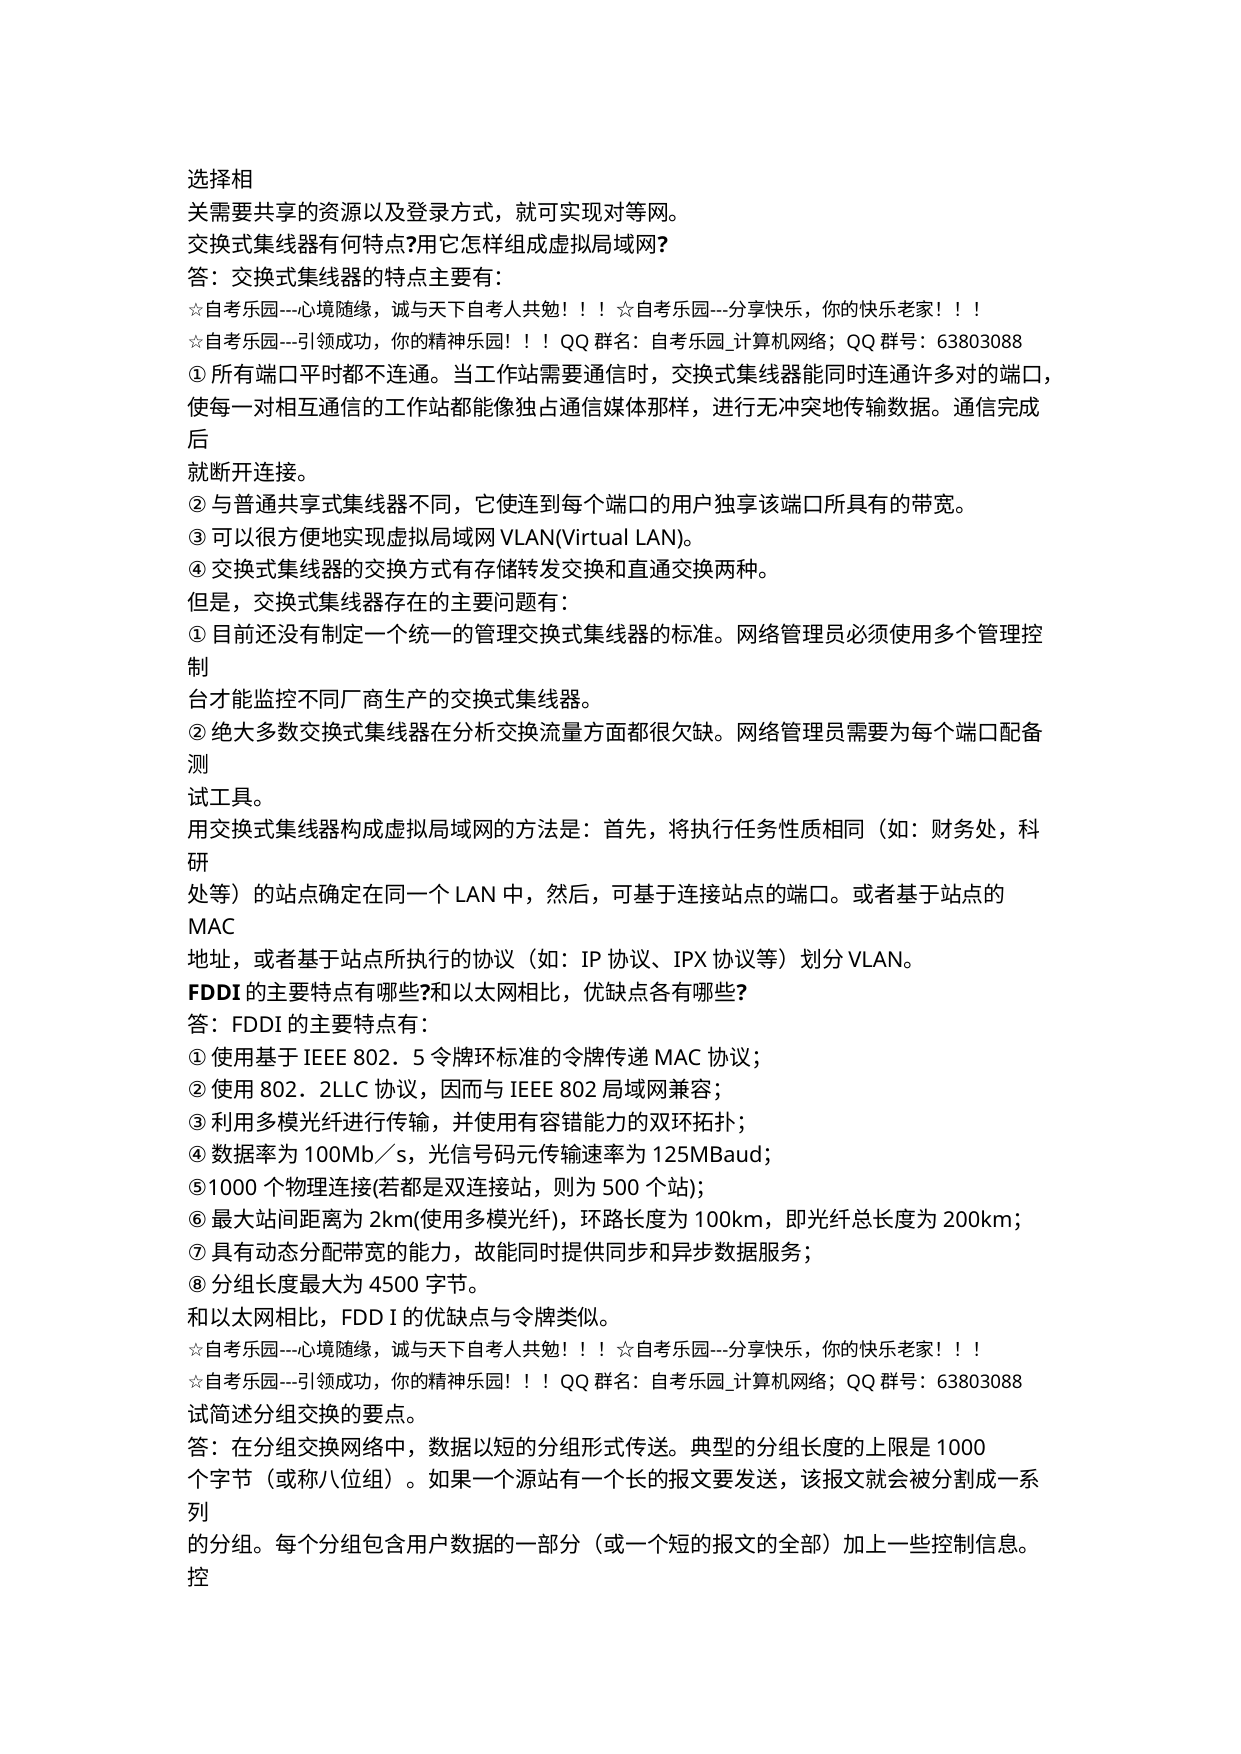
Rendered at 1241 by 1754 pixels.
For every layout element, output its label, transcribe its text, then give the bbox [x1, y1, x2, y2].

text 用交换式集线器构成虚拟局域网的方法是：首先，将执行任务性质相同（如：财务处，科研 [187, 812, 1053, 877]
text ③利用多模光纤进行传输，并使用有容错能力的双环拓扑； [187, 1104, 1053, 1137]
text 和以太网相比，FDD I 的优缺点与令牌类似。 [187, 1299, 1053, 1332]
text ⑧分组长度最大为4500 字节。 [187, 1267, 1053, 1299]
text ④数据率为100Mb／s，光信号码元传输速率为125MBaud； [187, 1137, 1053, 1169]
text ②绝大多数交换式集线器在分析交换流量方面都很欠缺。网络管理员需要为每个端口配备测 [187, 714, 1053, 779]
text FDDI的主要特点有哪些?和以太网相比，优缺点各有哪些? [187, 974, 1053, 1007]
text 答：在分组交换网络中，数据以短的分组形式传送。典型的分组长度的上限是1000 [187, 1429, 1053, 1462]
text 关需要共享的资源以及登录方式，就可实现对等网。 [187, 194, 1053, 227]
text ☆自考乐园---引领成功，你的精神乐园！！！QQ 群名：自考乐园_计算机网络；QQ 群号：63803088 [187, 324, 1053, 357]
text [187, 162, 1053, 194]
text 答：FDDI 的主要特点有： [187, 1007, 1053, 1039]
text ④交换式集线器的交换方式有存储转发交换和直通交换两种。 [187, 552, 1053, 584]
text 个字节（或称八位组）。如果一个源站有一个长的报文要发送，该报文就会被分割成一系列 [187, 1462, 1053, 1527]
text ☆自考乐园---引领成功，你的精神乐园！！！QQ 群名：自考乐园_计算机网络；QQ 群号：63803088 [187, 1364, 1053, 1397]
text 使每一对相互通信的工作站都能像独占通信媒体那样，进行无冲突地传输数据。通信完成后 [187, 389, 1053, 454]
text ②使用802．2LLC 协议，因而与IEEE 802 局域网兼容； [187, 1072, 1053, 1104]
text 试简述分组交换的要点。 [187, 1397, 1053, 1429]
text 地址，或者基于站点所执行的协议（如：IP 协议、IPX 协议等）划分VLAN。 [187, 942, 1053, 974]
text 就断开连接。 [187, 454, 1053, 487]
text 试工具。 [187, 779, 1053, 812]
text 但是，交换式集线器存在的主要问题有： [187, 584, 1053, 617]
text ⑤1000 个物理连接(若都是双连接站，则为500 个站)； [187, 1169, 1053, 1202]
text 答：交换式集线器的特点主要有： [187, 259, 1053, 292]
text 处等）的站点确定在同一个LAN 中，然后，可基于连接站点的端口。或者基于站点的MAC [187, 877, 1053, 942]
text ☆自考乐园---心境随缘，诚与天下自考人共勉！！！☆自考乐园---分享快乐，你的快乐老家！！！ [187, 292, 1053, 324]
text ③可以很方便地实现虚拟局域网VLAN(Virtual LAN)。 [187, 519, 1053, 552]
text ①所有端口平时都不连通。当工作站需要通信时，交换式集线器能同时连通许多对的端口， [187, 357, 1053, 389]
text ①目前还没有制定一个统一的管理交换式集线器的标准。网络管理员必须使用多个管理控制 [187, 617, 1053, 682]
text ②与普通共享式集线器不同，它使连到每个端口的用户独享该端口所具有的带宽。 [187, 487, 1053, 519]
text ☆自考乐园---心境随缘，诚与天下自考人共勉！！！☆自考乐园---分享快乐，你的快乐老家！！！ [187, 1332, 1053, 1364]
text ⑥最大站间距离为2km(使用多模光纤)，环路长度为100km，即光纤总长度为200km； [187, 1202, 1053, 1234]
text ①使用基于IEEE 802．5 令牌环标准的令牌传递MAC 协议； [187, 1039, 1053, 1072]
text ⑦具有动态分配带宽的能力，故能同时提供同步和异步数据服务； [187, 1234, 1053, 1267]
text 交换式集线器有何特点?用它怎样组成虚拟局域网? [187, 227, 1053, 259]
text 的分组。每个分组包含用户数据的一部分（或一个短的报文的全部）加上一些控制信息。控 [187, 1527, 1053, 1592]
text 台才能监控不同厂商生产的交换式集线器。 [187, 682, 1053, 714]
